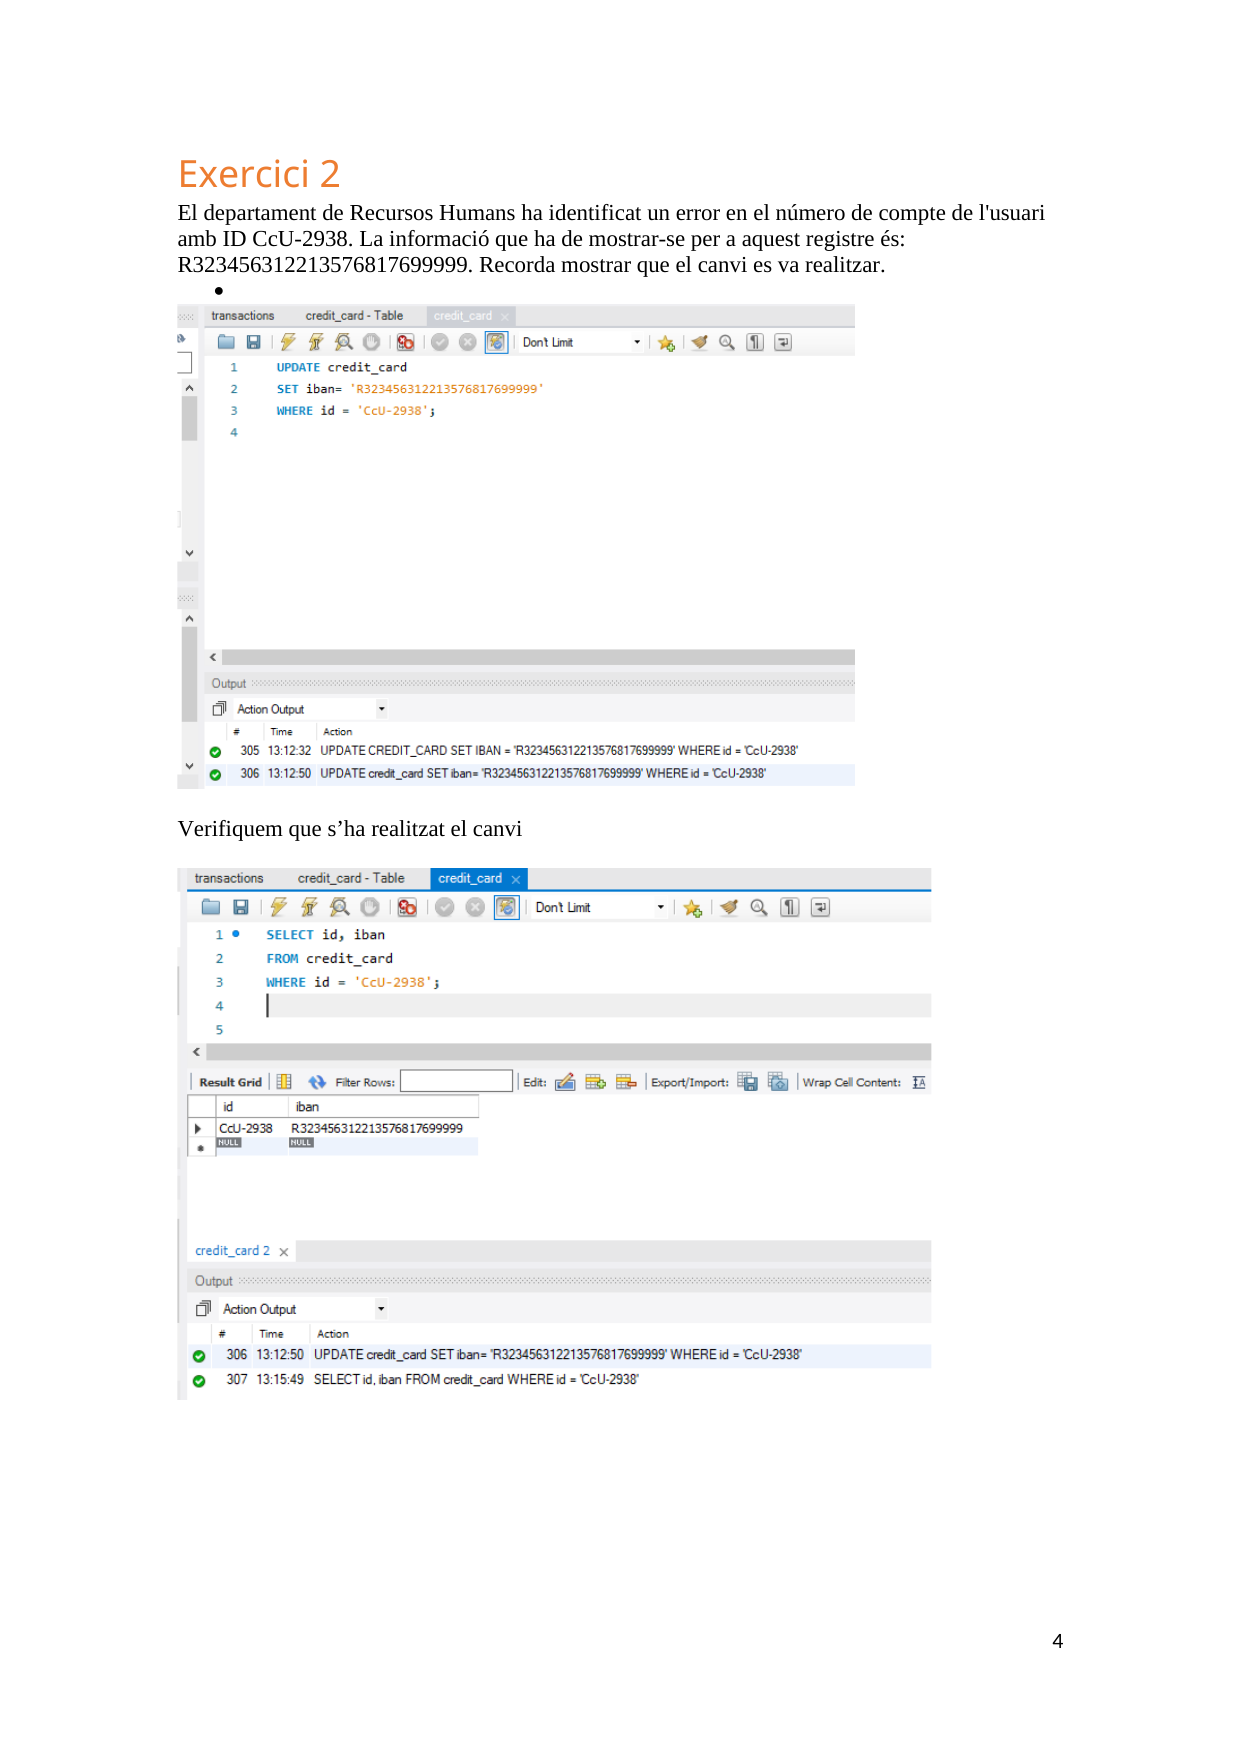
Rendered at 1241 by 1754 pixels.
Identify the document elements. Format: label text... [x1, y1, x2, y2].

picture [177, 304, 855, 789]
text Verifiquem que s’ha realitzat el canvi [177, 815, 1063, 842]
subtitle Exercici 2 [177, 148, 1063, 199]
picture [177, 868, 932, 1400]
text El departament de Recursos Humans ha identificat un error en el número de compte de l'usuari amb ID CcU-2938. La informació que ha de mostrar-se per a aquest registre és: R323456312213576817699999. Recorda mostrar que el canvi es va realitzar. [177, 199, 1063, 278]
